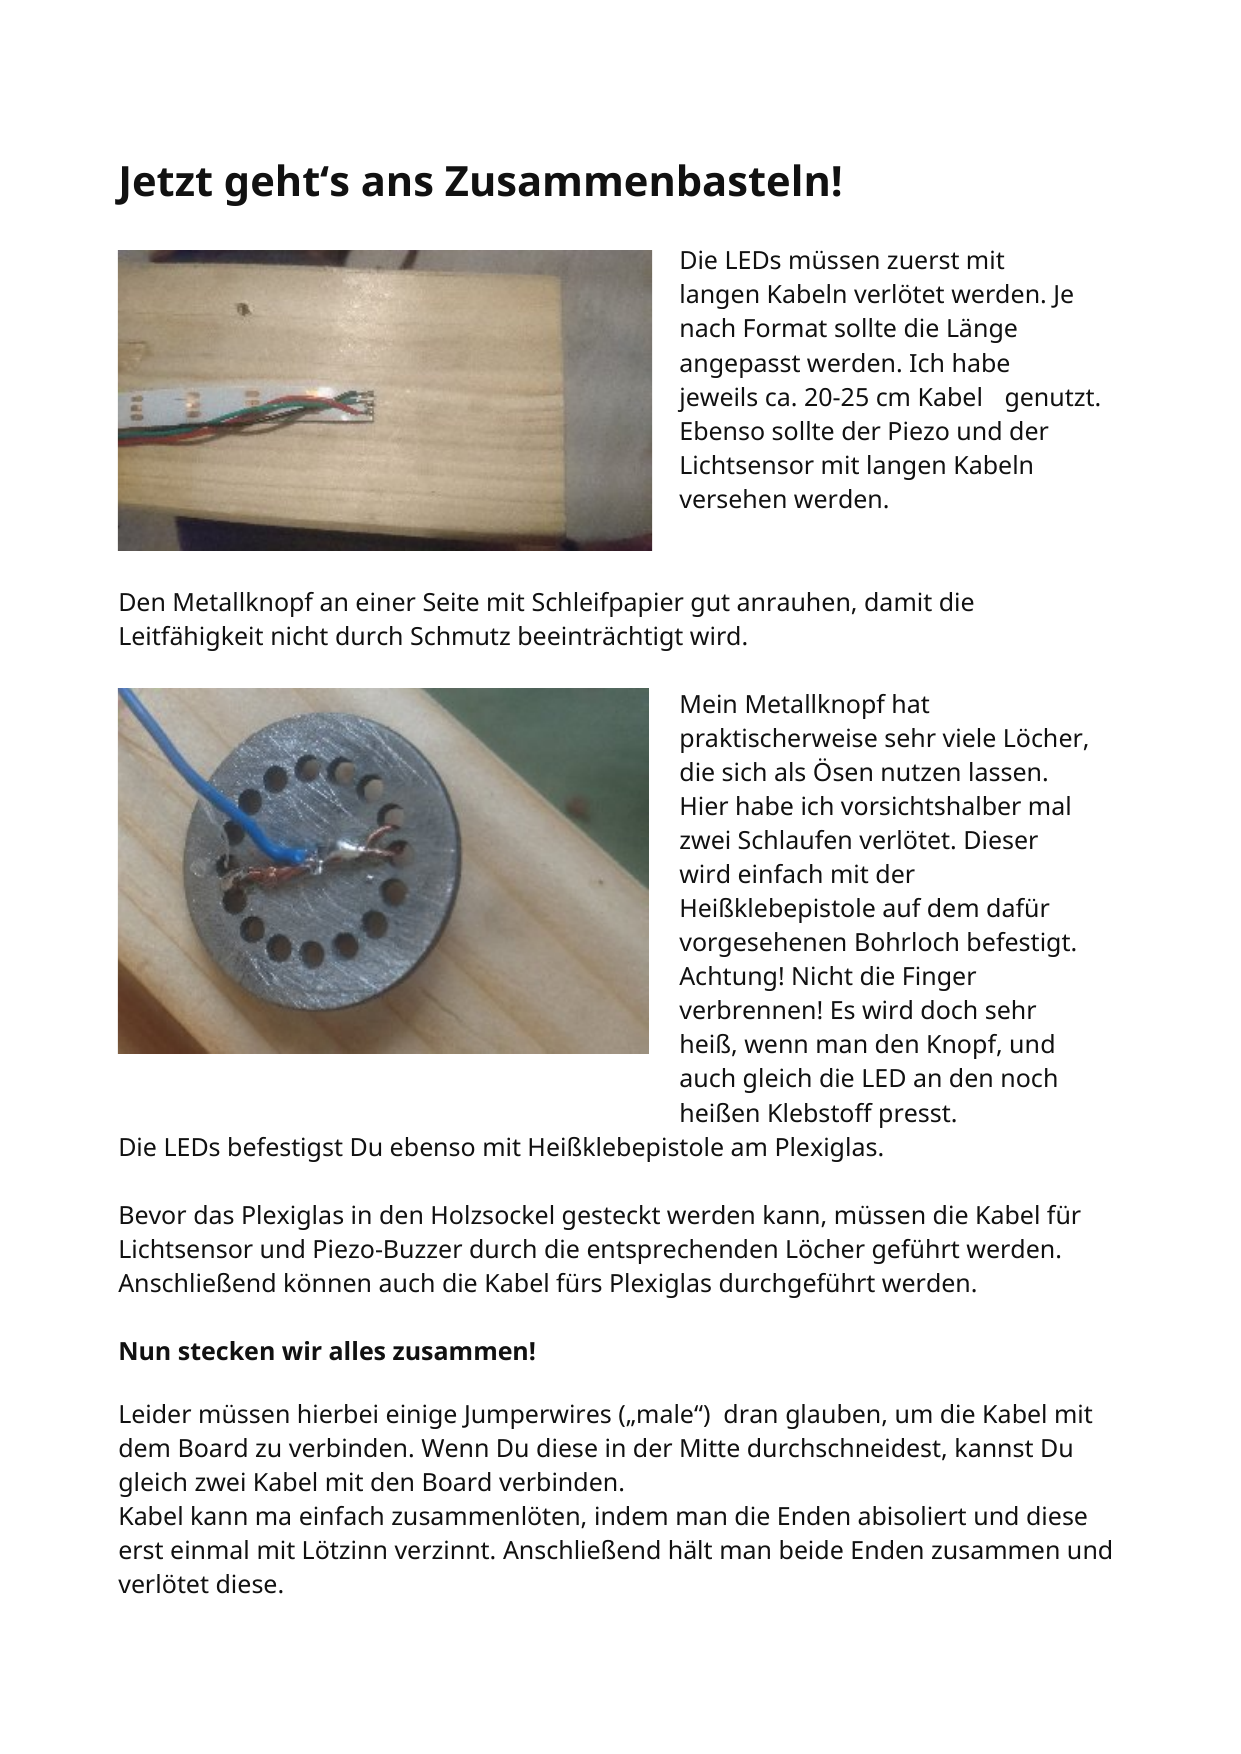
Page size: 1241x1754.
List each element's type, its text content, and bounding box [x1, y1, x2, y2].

text Jetzt geht‘s ans Zusammenbasteln! [118, 152, 1122, 209]
text Leider müssen hierbei einige Jumperwires („male“) dran glauben, um die Kabel mit dem Board zu verbinden. Wenn Du diese in der Mitte durchschneidest, kannst Du gleich zwei Kabel mit den Board verbinden. [118, 1396, 1122, 1499]
text Kabel kann ma einfach zusammenlöten, indem man die Enden abisoliert und diese erst einmal mit Lötzinn verzinnt. Anschließend hält man beide Enden zusammen und verlötet diese. [118, 1499, 1122, 1601]
text Den Metallknopf an einer Seite mit Schleifpapier gut anrauhen, damit die Leitfähigkeit nicht durch Schmutz beeinträchtigt wird. [118, 584, 1122, 652]
text Die LEDs befestigst Du ebenso mit Heißklebepistole am Plexiglas. [118, 1129, 1122, 1163]
picture [117, 688, 649, 1054]
picture [117, 250, 653, 551]
text Die LEDs müssen zuerst mit langen Kabeln verlötet werden. Je nach Format sollte die Länge angepasst werden. Ich habe jeweils ca. 20-25 cm Kabel genutzt. [118, 243, 1122, 413]
text Bevor das Plexiglas in den Holzsockel gesteckt werden kann, müssen die Kabel für Lichtsensor und Piezo-Buzzer durch die entsprechenden Löcher geführt werden. Anschließend können auch die Kabel fürs Plexiglas durchgeführt werden. [118, 1197, 1122, 1299]
text Ebenso sollte der Piezo und der Lichtsensor mit langen Kabeln versehen werden. [653, 413, 1122, 516]
text Nun stecken wir alles zusammen! [118, 1334, 1122, 1396]
